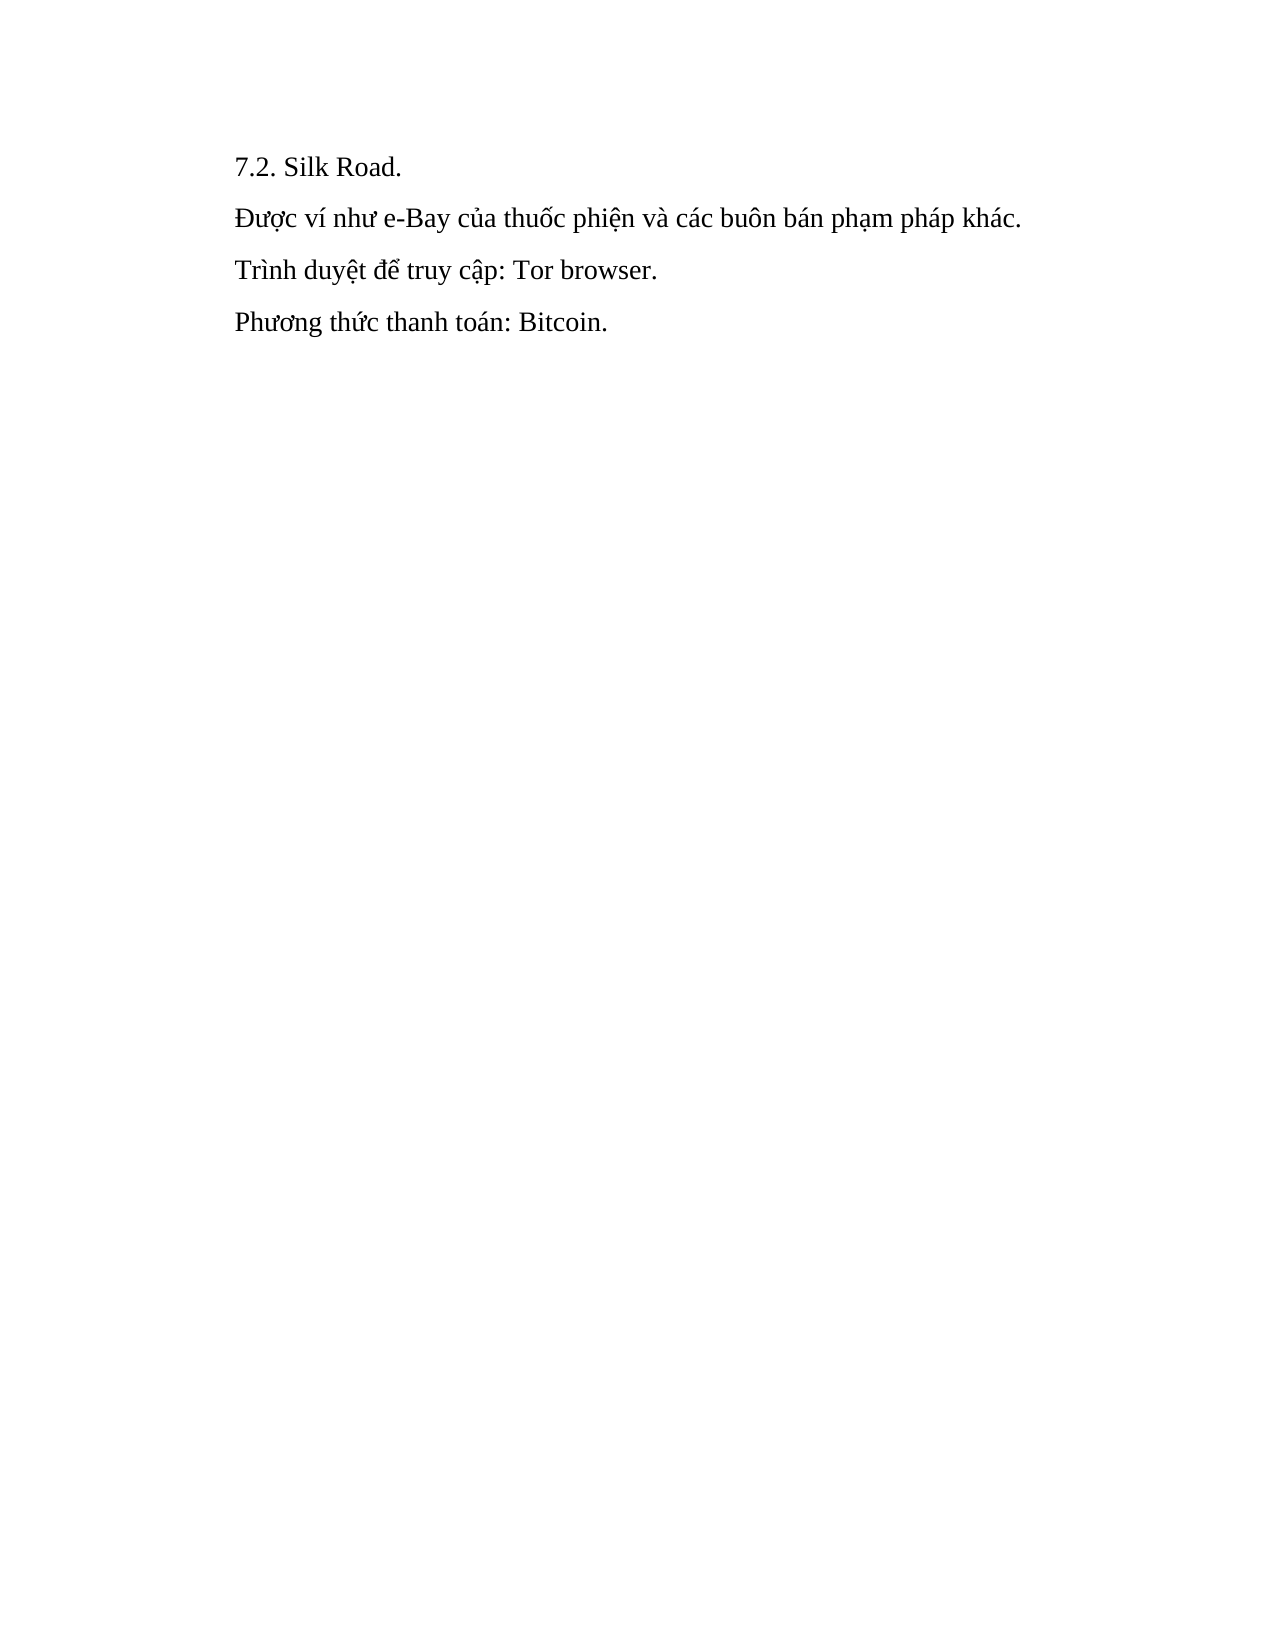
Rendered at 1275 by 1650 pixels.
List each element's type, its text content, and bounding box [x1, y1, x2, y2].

text 7.2. Silk Road. [159, 150, 1125, 182]
text Trình duyệt để truy cập: Tor browser. [159, 253, 1125, 286]
text Phương thức thanh toán: Bitcoin. [159, 305, 1125, 337]
text Được ví như e-Bay của thuốc phiện và các buôn bán phạm pháp khác. [159, 202, 1125, 234]
